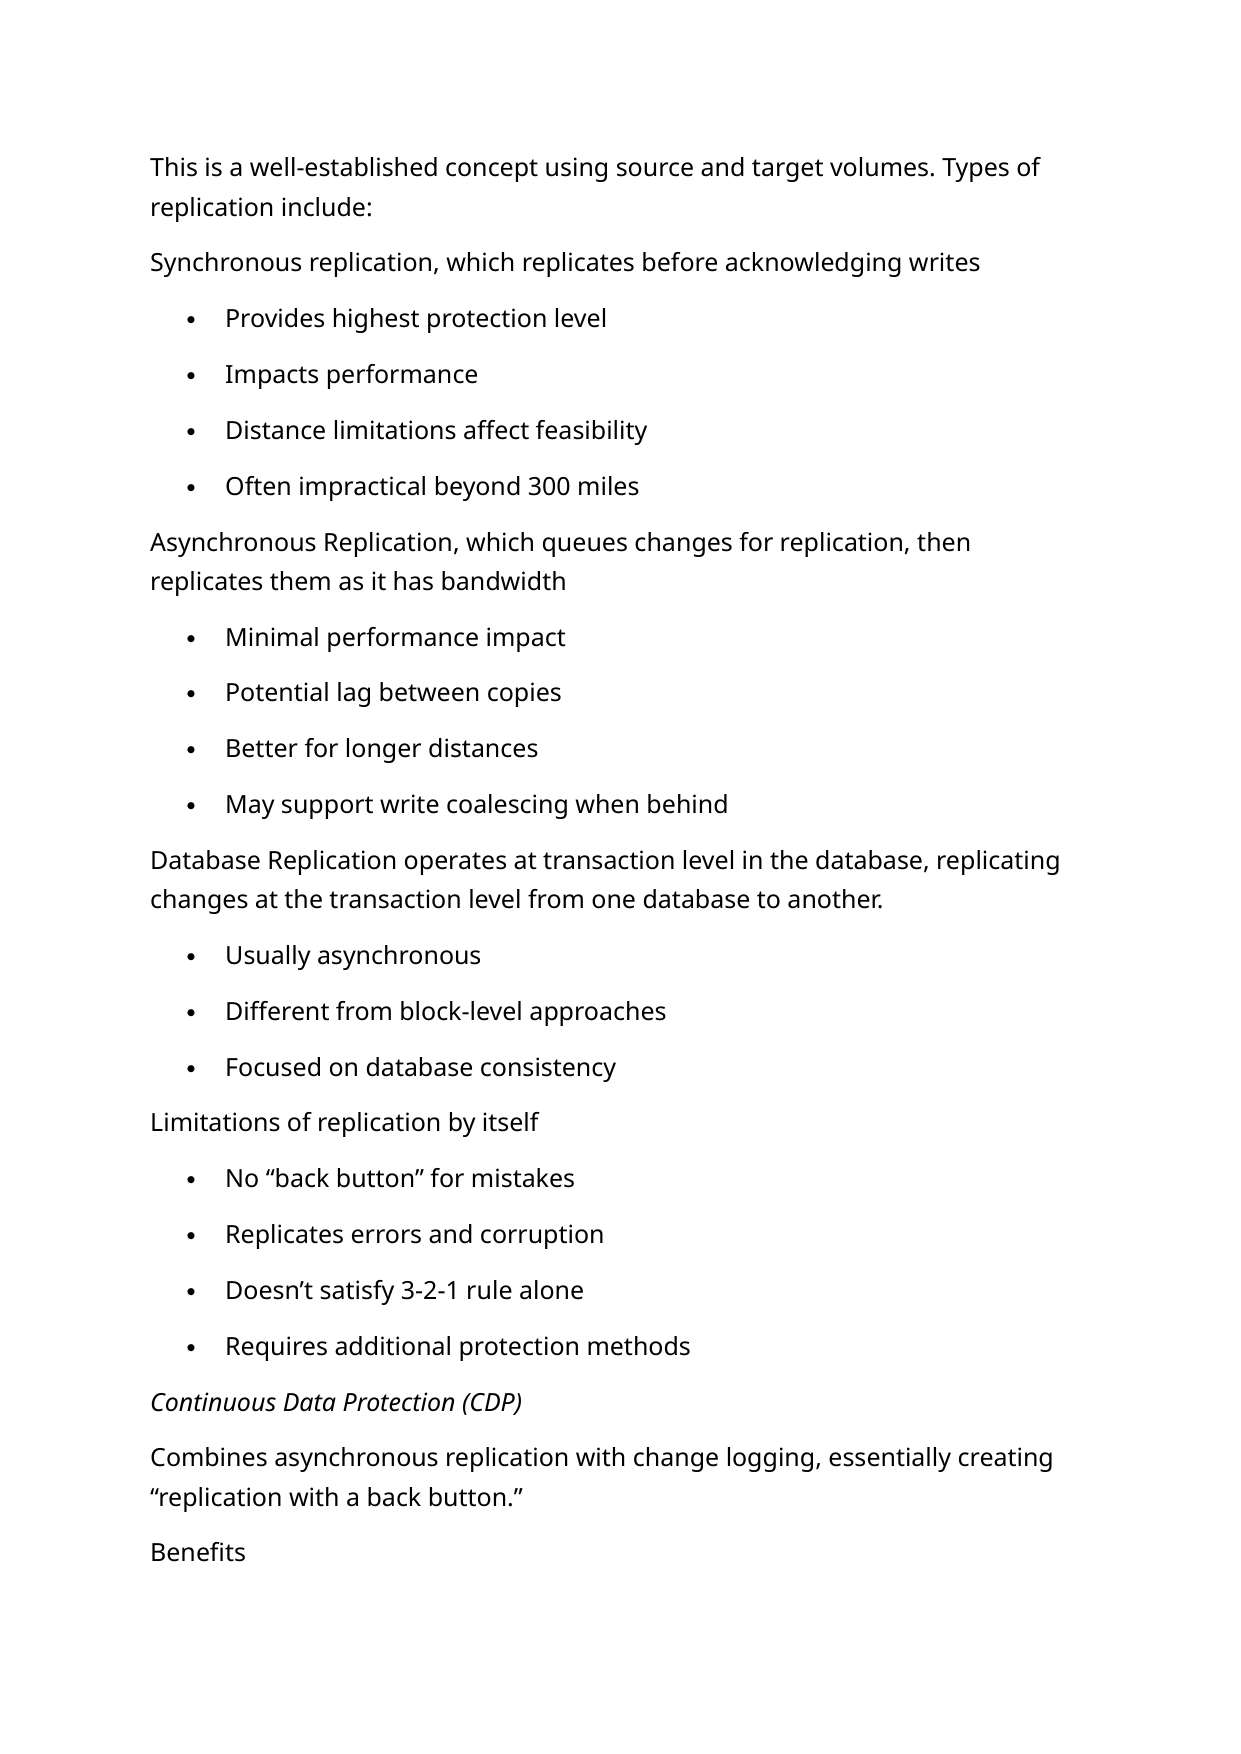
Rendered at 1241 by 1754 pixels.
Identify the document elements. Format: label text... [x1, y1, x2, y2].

text This is a well-established concept using source and target volumes. Types of replication include: [150, 150, 1090, 223]
list May support write coalescing when behind [187, 787, 1090, 821]
text Synchronous replication, which replicates before acknowledging writes [150, 245, 1090, 279]
list Requires additional protection methods [187, 1328, 1090, 1362]
list Replicates errors and corruption [187, 1217, 1090, 1251]
list Usually asynchronous [187, 937, 1090, 972]
list Distance limitations affect feasibility [187, 412, 1090, 447]
list Often impractical beyond 300 miles [187, 468, 1090, 502]
text Combines asynchronous replication with change logging, essentially creating “replication with a back button.” [150, 1440, 1090, 1513]
list Minimal performance impact [187, 619, 1090, 653]
list Doesn’t satisfy 3-2-1 rule alone [187, 1272, 1090, 1307]
text Continuous Data Protection (CDP) [150, 1384, 1090, 1418]
list Potential lag between copies [187, 675, 1090, 709]
text Benefits [150, 1535, 1090, 1569]
text Asynchronous Replication, which queues changes for replication, then replicates them as it has bandwidth [150, 524, 1090, 597]
list Different from block-level approaches [187, 993, 1090, 1027]
list Provides highest protection level [187, 301, 1090, 335]
list Impacts performance [187, 357, 1090, 391]
text Limitations of replication by itself [150, 1105, 1090, 1139]
list Better for longer distances [187, 731, 1090, 765]
list Focused on database consistency [187, 1049, 1090, 1083]
list No “back button” for mistakes [187, 1161, 1090, 1195]
text Database Replication operates at transaction level in the database, replicating changes at the transaction level from one database to another. [150, 842, 1090, 916]
